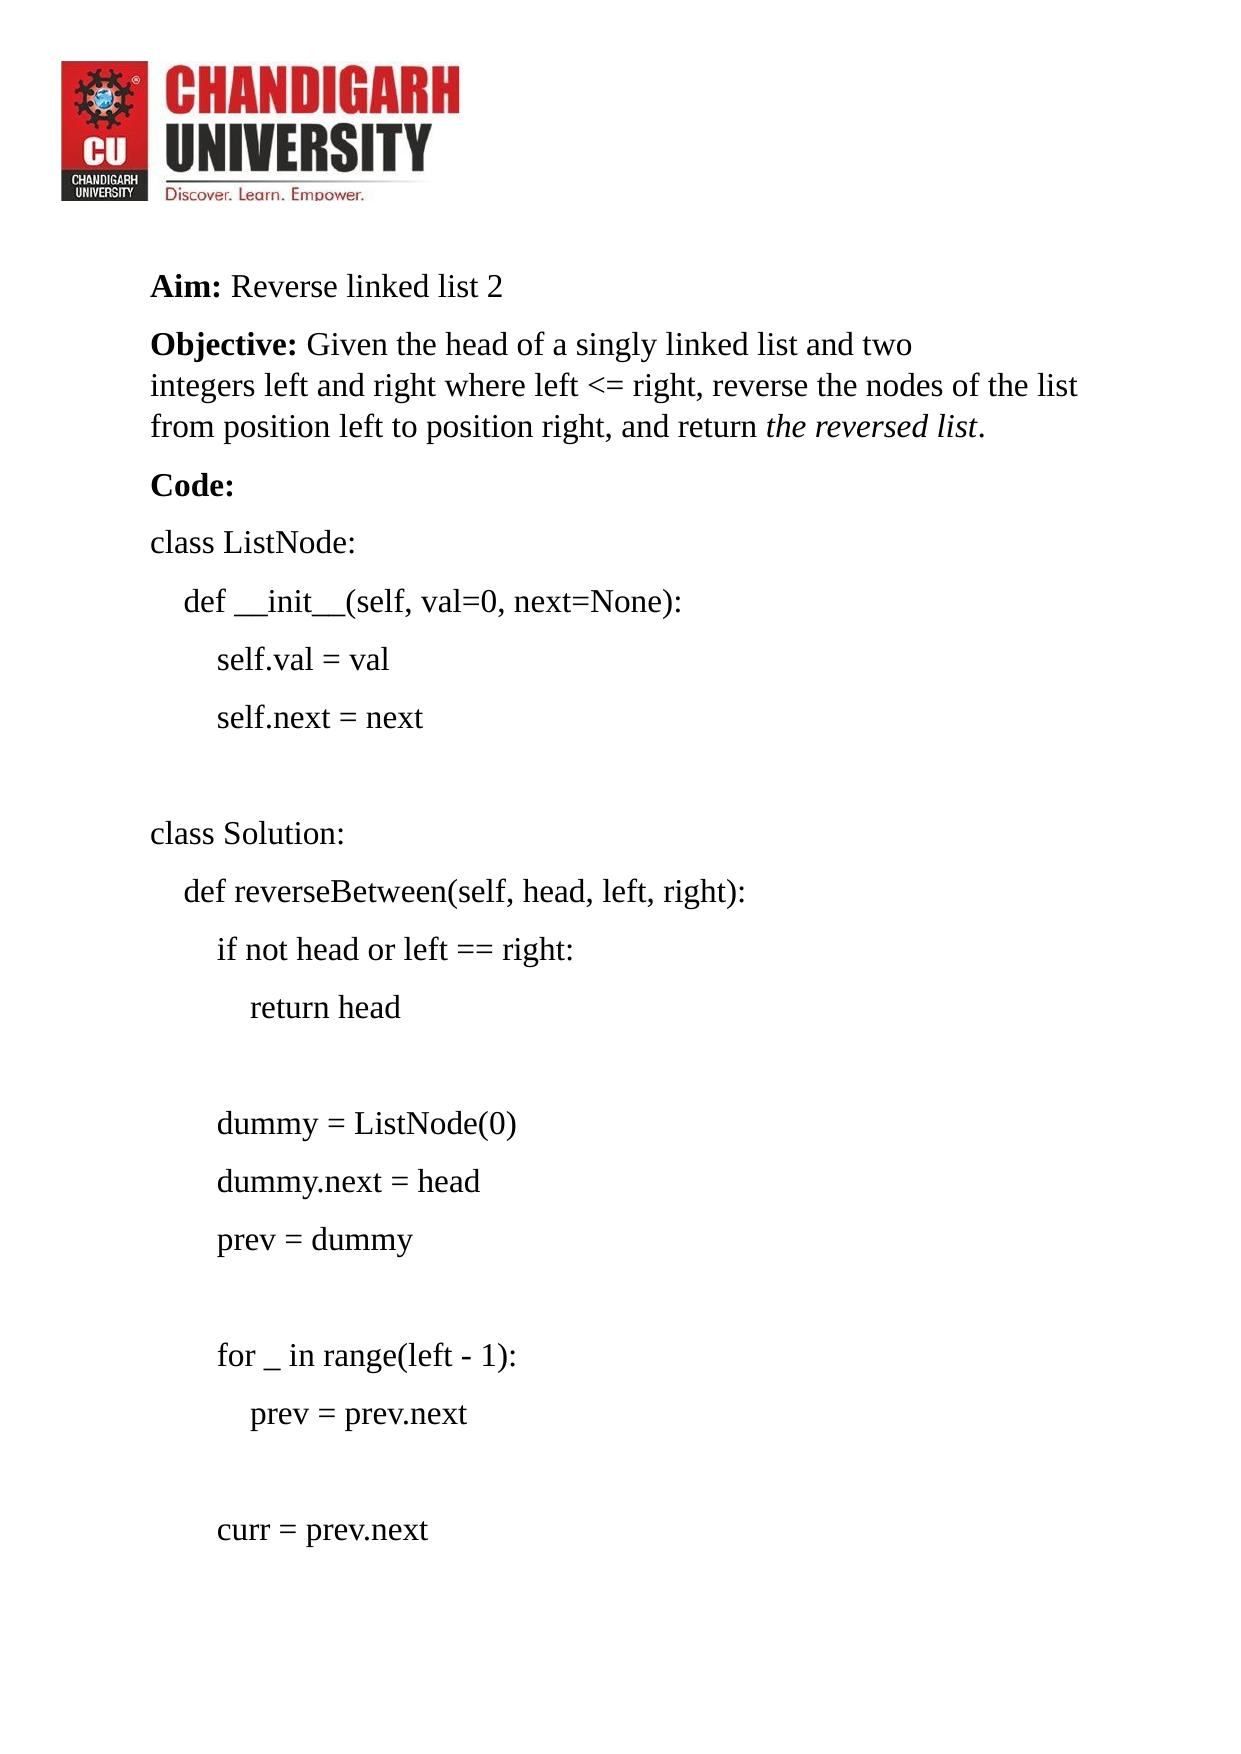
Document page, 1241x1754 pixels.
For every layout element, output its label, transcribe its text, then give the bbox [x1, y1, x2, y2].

text self.next = next [150, 697, 1090, 735]
text def __init__(self, val=0, next=None): [150, 581, 1090, 619]
text prev = prev.next [150, 1393, 1090, 1431]
text return head [150, 987, 1090, 1025]
text dummy.next = head [150, 1161, 1090, 1199]
text class Solution: [150, 813, 1090, 851]
text Code: [150, 465, 1090, 503]
text self.val = val [150, 639, 1090, 677]
text class ListNode: [150, 523, 1090, 561]
text prev = dummy [150, 1219, 1090, 1257]
picture [61, 61, 476, 201]
text if not head or left == right: [150, 929, 1090, 967]
text def reverseBetween(self, head, left, right): [150, 871, 1090, 909]
text for _ in range(left - 1): [150, 1335, 1090, 1373]
text dummy = ListNode(0) [150, 1103, 1090, 1141]
text Objective: Given the head of a singly linked list and two integers left and right where left <= right, reverse the nodes of the list from position left to position right, and return the reversed list. [150, 324, 1090, 445]
text Aim: Reverse linked list 2 [150, 266, 1090, 304]
text curr = prev.next [150, 1509, 1090, 1547]
